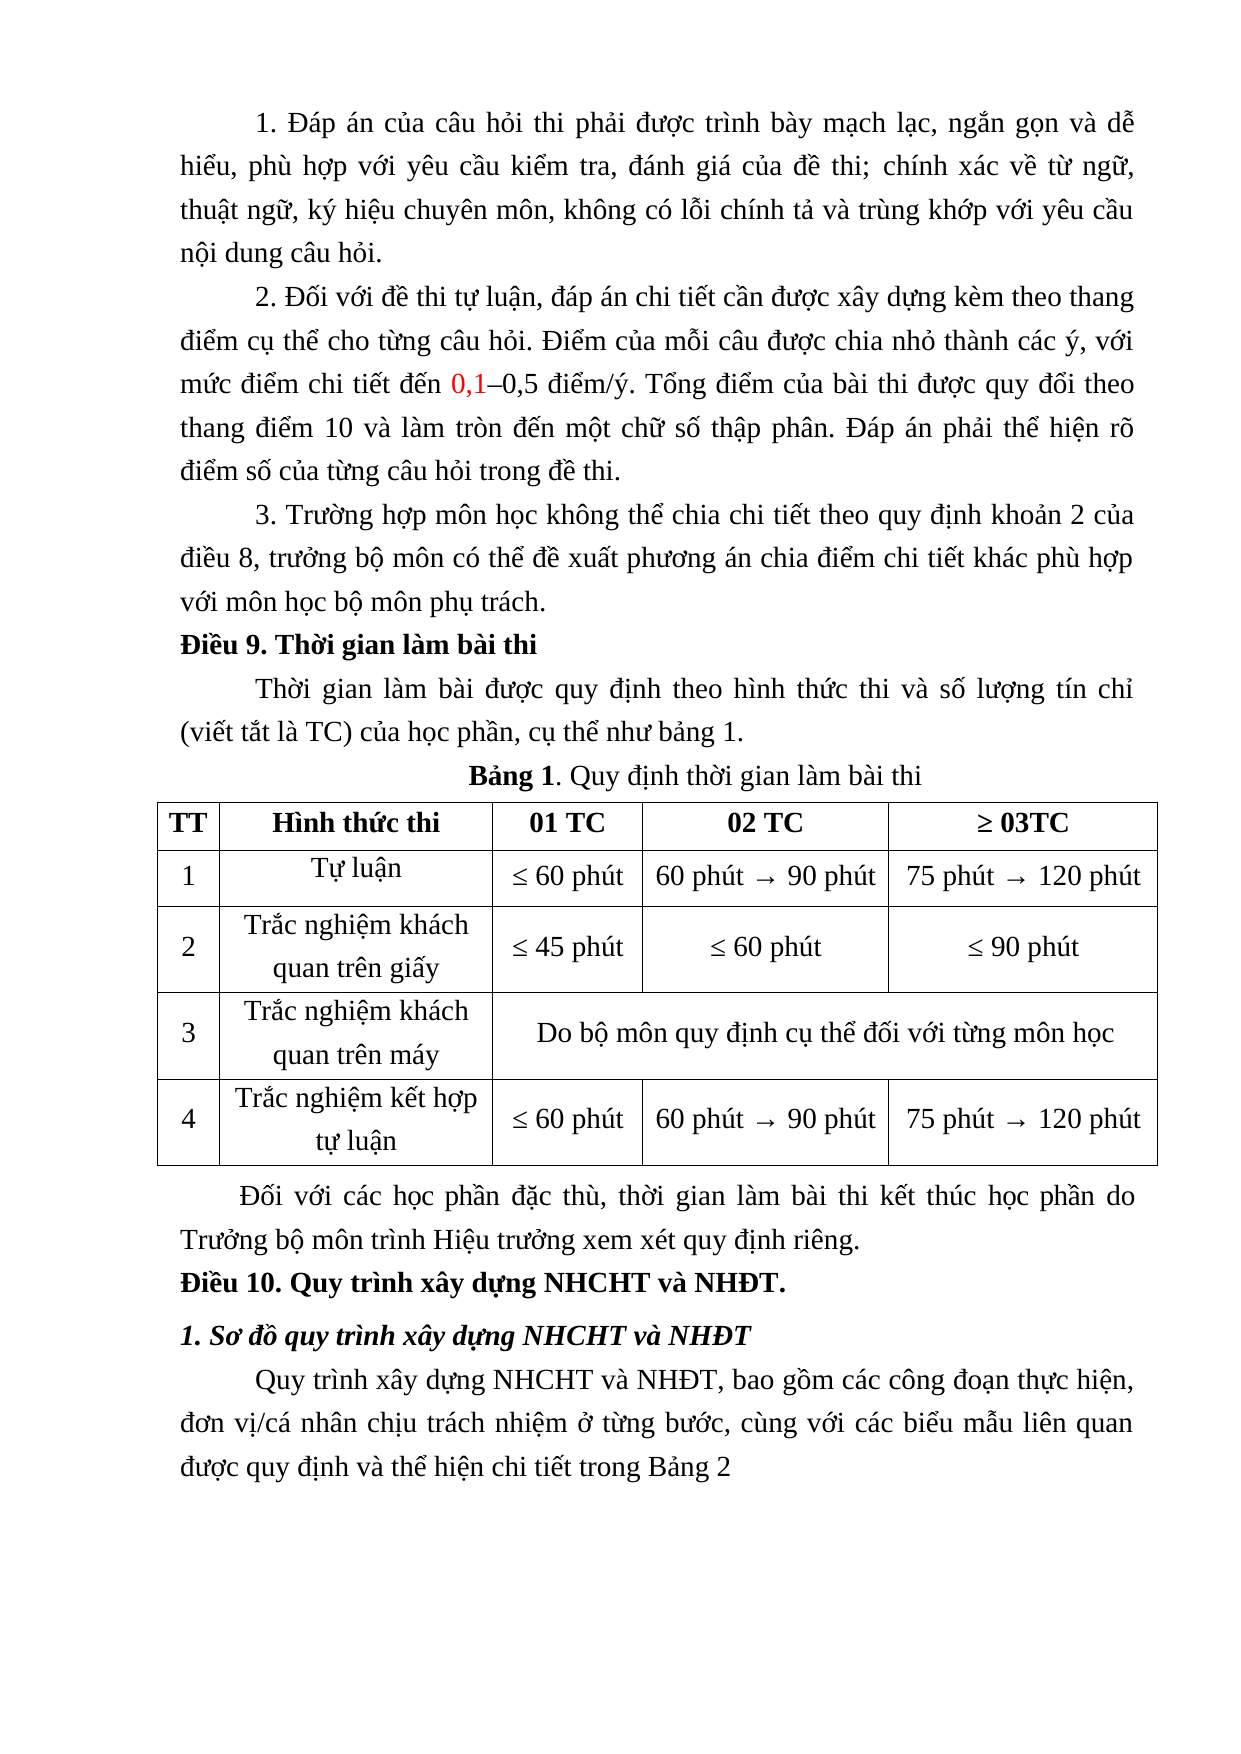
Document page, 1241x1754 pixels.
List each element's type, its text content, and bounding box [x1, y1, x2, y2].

text Đối với các học phần đặc thù, thời gian làm bài thi kết thúc học phần do Trưởng bộ môn trình Hiệu trưởng xem xét quy định riêng. [180, 1178, 1135, 1256]
text 1. Đáp án của câu hỏi thi phải được trình bày mạch lạc, ngắn gọn và dễ hiểu, phù hợp với yêu cầu kiểm tra, đánh giá của đề thi; chính xác về từ ngữ, thuật ngữ, ký hiệu chuyên môn, không có lỗi chính tả và trùng khớp với yêu cầu nội dung câu hỏi. [180, 105, 1135, 269]
table_cell ≤ 90 phút [889, 907, 1157, 992]
table_cell 75 phút → 120 phút [889, 1080, 1157, 1165]
text 1. Sơ đồ quy trình xây dựng NHCHT và NHĐT [180, 1318, 1135, 1352]
table_header Hình thức thi [220, 803, 492, 849]
table_cell 60 phút → 90 phút [643, 1080, 888, 1165]
table_cell ≤ 45 phút [493, 907, 642, 992]
table_cell 3 [158, 993, 219, 1078]
table_cell 1 [158, 851, 219, 906]
table_cell 4 [158, 1080, 219, 1165]
text 2. Đối với đề thi tự luận, đáp án chi tiết cần được xây dựng kèm theo thang điểm cụ thể cho từng câu hỏi. Điểm của mỗi câu được chia nhỏ thành các ý, với mức điểm chi tiết đến 0,1–0,5 điểm/ý. Tổng điểm của bài thi được quy đổi theo thang điểm 10 và làm tròn đến một chữ số thập phân. Đáp án phải thể hiện rõ điểm số của từng câu hỏi trong đề thi. [180, 279, 1135, 487]
table_cell Trắc nghiệm khách quan trên giấy [220, 907, 492, 992]
text 3. Trường hợp môn học không thể chia chi tiết theo quy định khoản 2 của điều 8, trưởng bộ môn có thể đề xuất phương án chia điểm chi tiết khác phù hợp với môn học bộ môn phụ trách. [180, 497, 1135, 617]
table_cell Trắc nghiệm khách quan trên máy [220, 993, 492, 1078]
table_header 01 TC [493, 803, 642, 849]
table_header TT [158, 803, 219, 849]
table_cell Tự luận [220, 851, 492, 906]
table_header ≥ 03TC [889, 803, 1157, 849]
text Điều 9. Thời gian làm bài thi [180, 627, 1135, 661]
table_header 02 TC [643, 803, 888, 849]
text Điều 10. Quy trình xây dựng NHCHT và NHĐT. [180, 1266, 1135, 1299]
text Bảng 1. Quy định thời gian làm bài thi [180, 758, 1135, 792]
table_cell 60 phút → 90 phút [643, 851, 888, 906]
table_cell 2 [158, 907, 219, 992]
text Thời gian làm bài được quy định theo hình thức thi và số lượng tín chỉ (viết tắt là TC) của học phần, cụ thể như bảng 1. [180, 671, 1135, 748]
table_cell Do bộ môn quy định cụ thể đối với từng môn học [493, 993, 1157, 1078]
table_cell ≤ 60 phút [493, 1080, 642, 1165]
table_cell Trắc nghiệm kết hợp tự luận [220, 1080, 492, 1165]
table_cell ≤ 60 phút [493, 851, 642, 906]
table_cell ≤ 60 phút [643, 907, 888, 992]
text Quy trình xây dựng NHCHT và NHĐT, bao gồm các công đoạn thực hiện, đơn vị/cá nhân chịu trách nhiệm ở từng bước, cùng với các biểu mẫu liên quan được quy định và thể hiện chi tiết trong Bảng 2 [180, 1362, 1135, 1482]
table_cell 75 phút → 120 phút [889, 851, 1157, 906]
